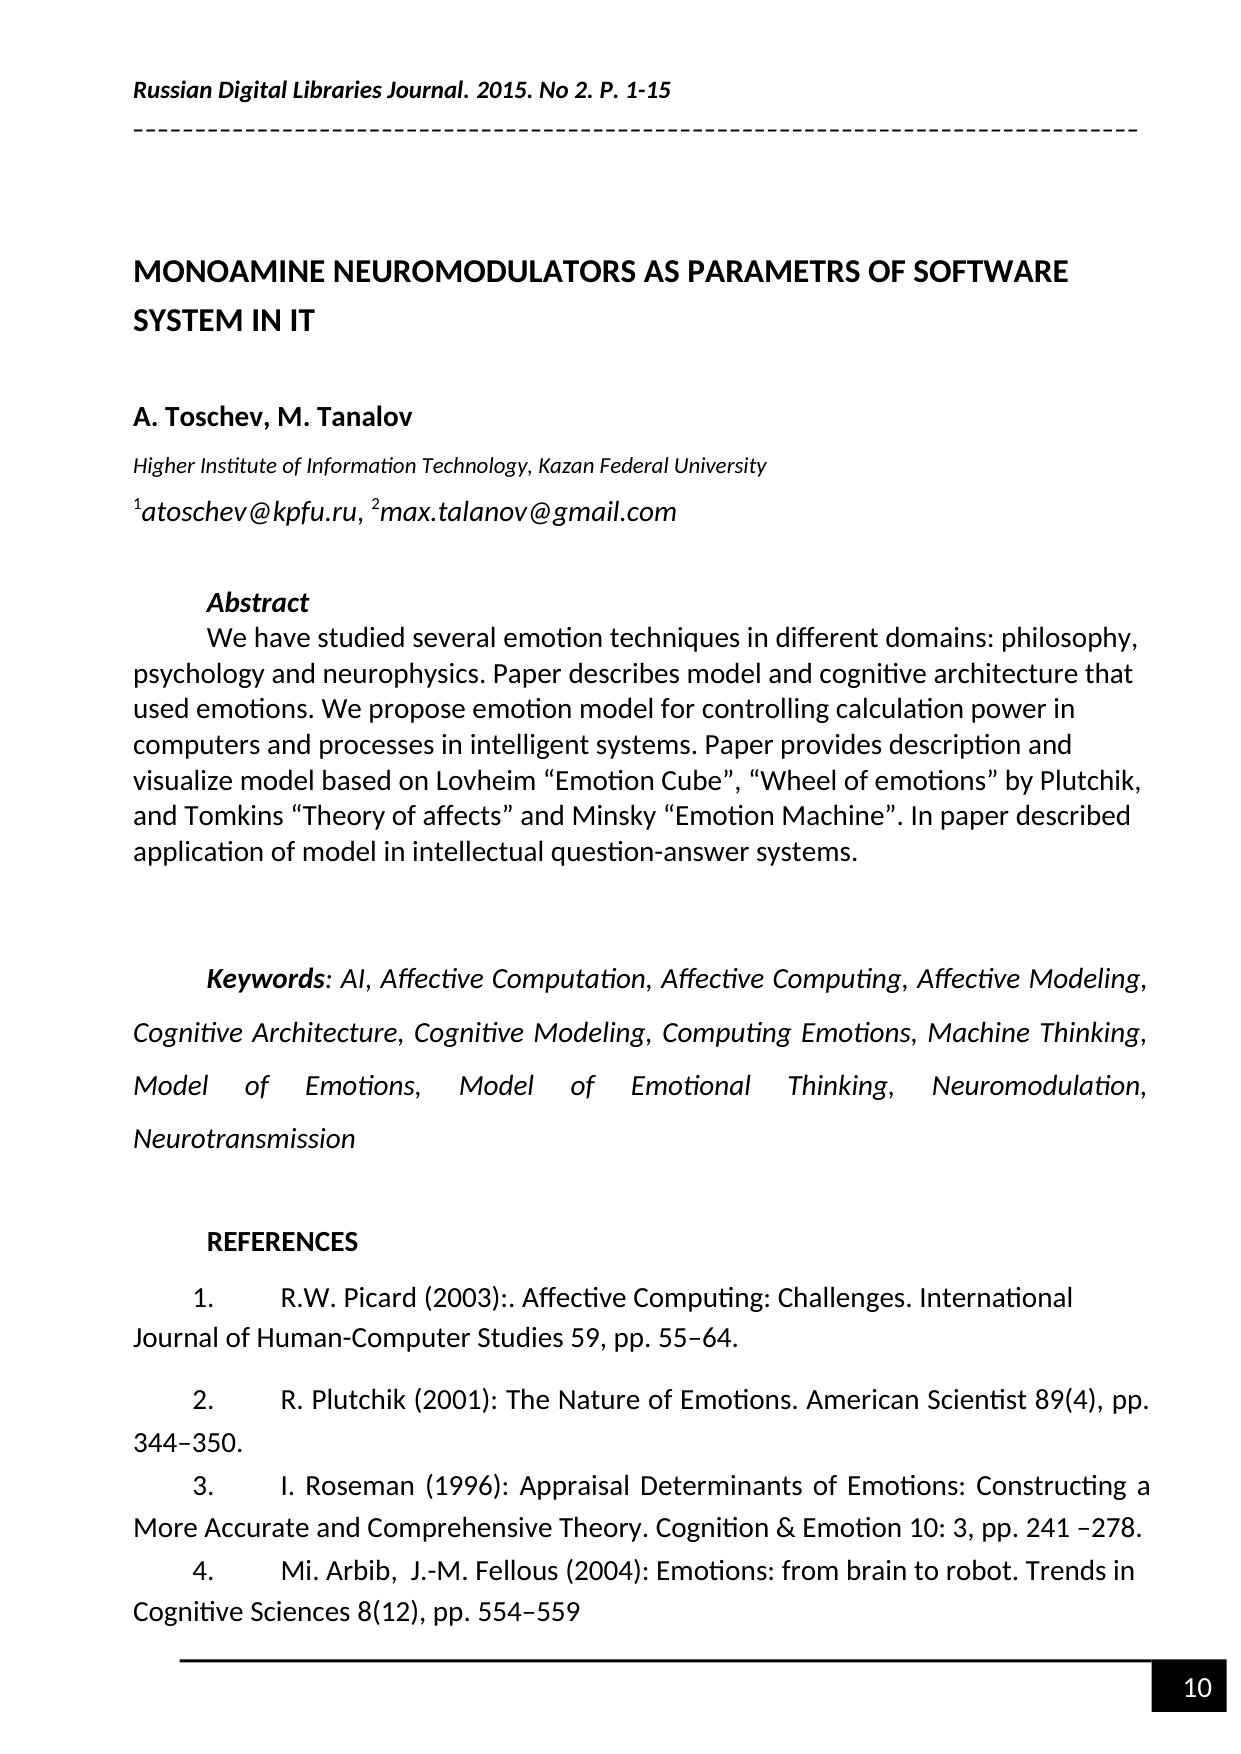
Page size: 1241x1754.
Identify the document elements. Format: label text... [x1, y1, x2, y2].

text 1atoschev@kpfu.ru, 2max.talanov@gmail.com [133, 493, 1152, 529]
text REFERENCES [133, 1223, 1152, 1259]
text MONOAMINE NEUROMODULATORS AS PARAMETRS OF SOFTWARE SYSTEM IN IT [133, 250, 1152, 340]
text We have studied several emotion techniques in different domains: philosophy, psychology and neurophysics. Paper describes model and cognitive architecture that used emotions. We propose emotion model for controlling calculation power in computers and processes in intelligent systems. Paper provides description and visualize model based on Lovheim “Emotion Cube”, “Wheel of emotions” by Plutchik, and Tomkins “Theory of affects” and Minsky “Emotion Machine”. In paper described application of model in intellectual question-answer systems. [133, 619, 1152, 869]
text Abstract [133, 584, 1152, 619]
text Higher Institute of Information Technology, Kazan Federal University [133, 451, 1152, 479]
text Keywords: AI, Affective Computation, Affective Computing, Affective Modeling, Cognitive Architecture, Cognitive Modeling, Computing Emotions, Machine Thinking, Model of Emotions, Model of Emotional Thinking, Neuromodulation, Neurotransmission [133, 960, 1152, 1156]
text A. Toschev, M. Tanalov [133, 398, 1152, 433]
list R. Plutchik (2001): The Nature of Emotions. American Scientist 89(4), pp. 344–350. [133, 1381, 1152, 1460]
list R.W. Picard (2003):. Affective Computing: Challenges. International Journal of Human-Computer Studies 59, pp. 55–64. [133, 1279, 1152, 1355]
list I. Roseman (1996): Appraisal Determinants of Emotions: Constructing a More Accurate and Comprehensive Theory. Cognition & Emotion 10: 3, pp. 241 –278. [133, 1467, 1152, 1545]
list Mi. Arbib, J.-M. Fellous (2004): Emotions: from brain to robot. Trends in Cognitive Sciences 8(12), pp. 554–559 [133, 1552, 1152, 1629]
